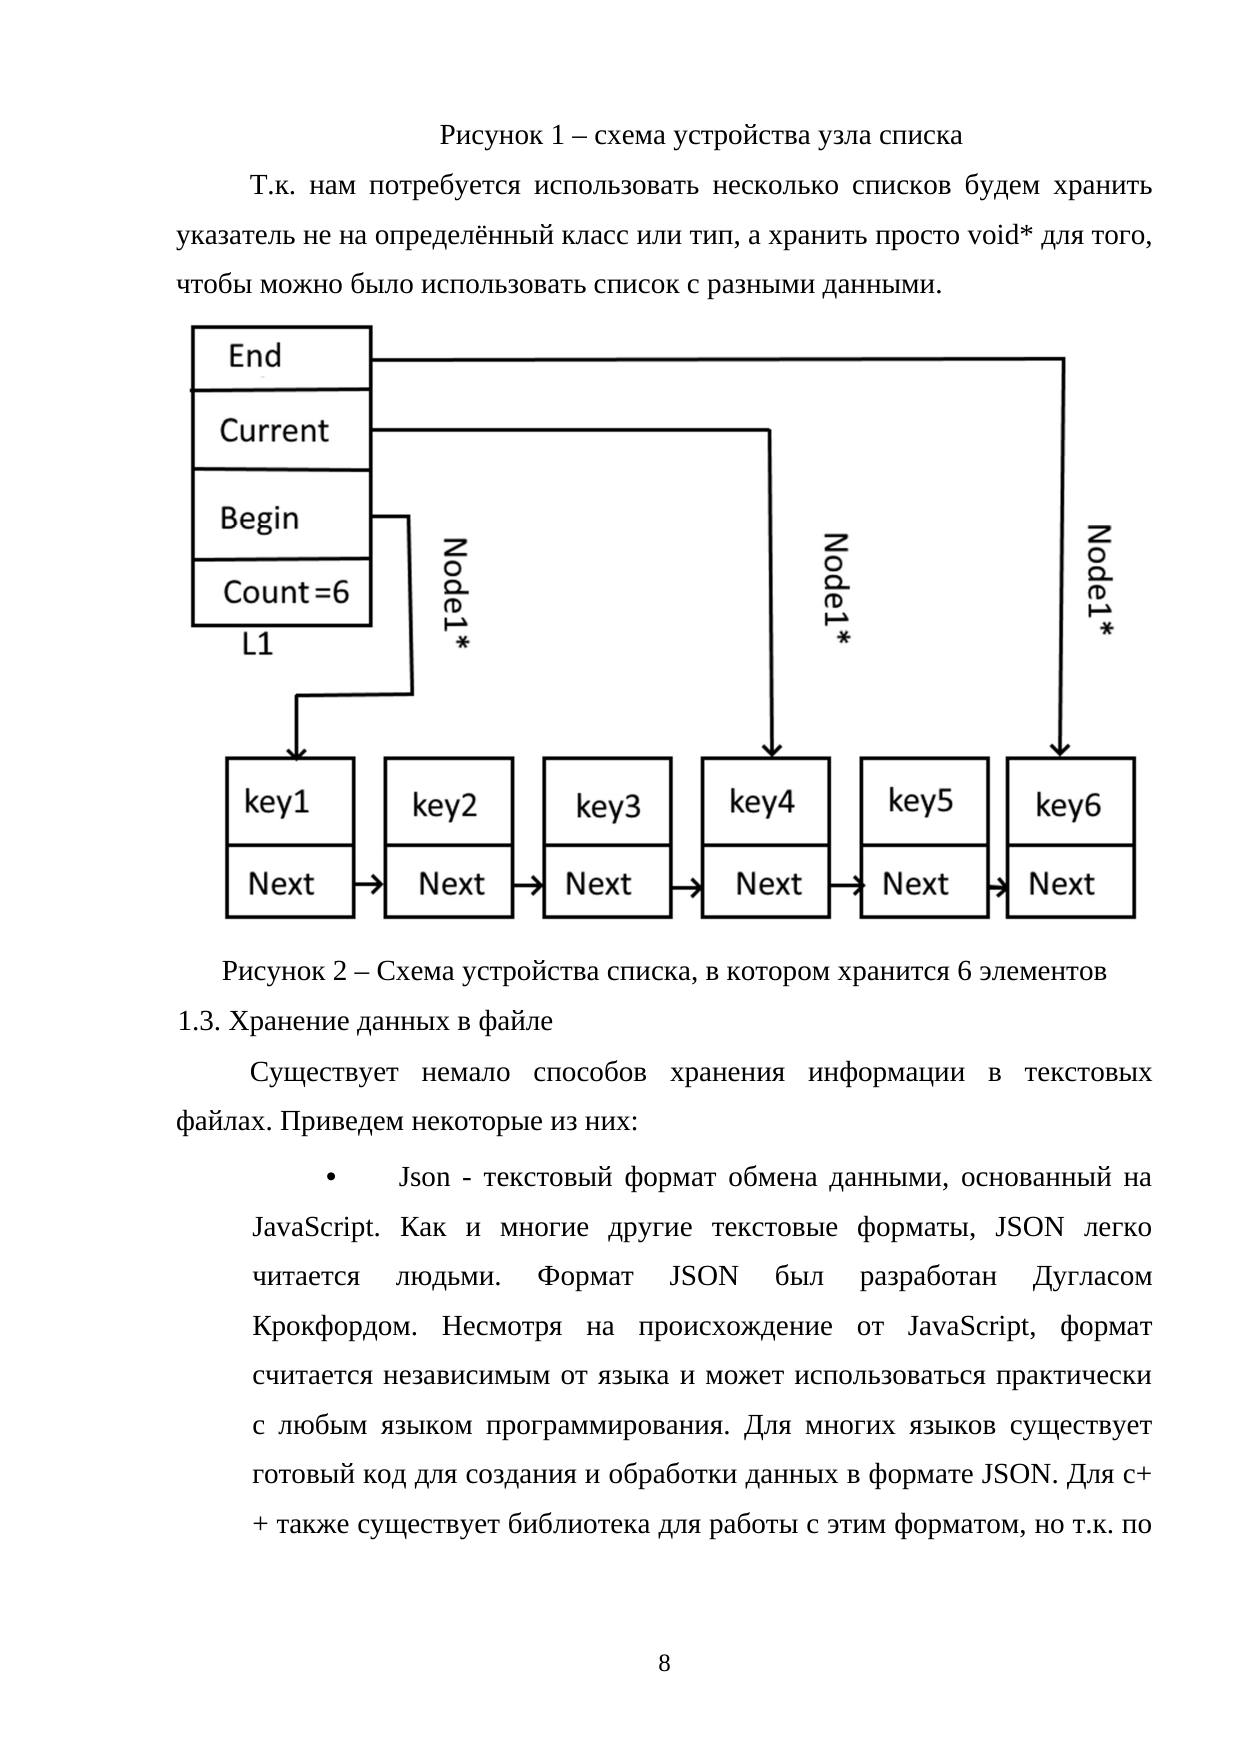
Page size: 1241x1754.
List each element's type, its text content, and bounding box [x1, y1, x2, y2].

picture [183, 316, 1160, 944]
text Существует немало способов хранения информации в текстовых файлах. Приведем некоторые из них: [176, 1054, 1153, 1137]
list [252, 1159, 1153, 1540]
text Рисунок 2 – Схема устройства списка, в котором хранится 6 элементов [177, 953, 1152, 987]
text Рисунок 1 – схема устройства узла списка [439, 117, 1153, 151]
text Т.к. нам потребуется использовать несколько списков будем хранить указатель не на определённый класс или тип, а хранить просто void* для того, чтобы можно было использовать список с разными данными. [176, 167, 1153, 300]
text 1.3. Хранение данных в файле [177, 1003, 1159, 1037]
